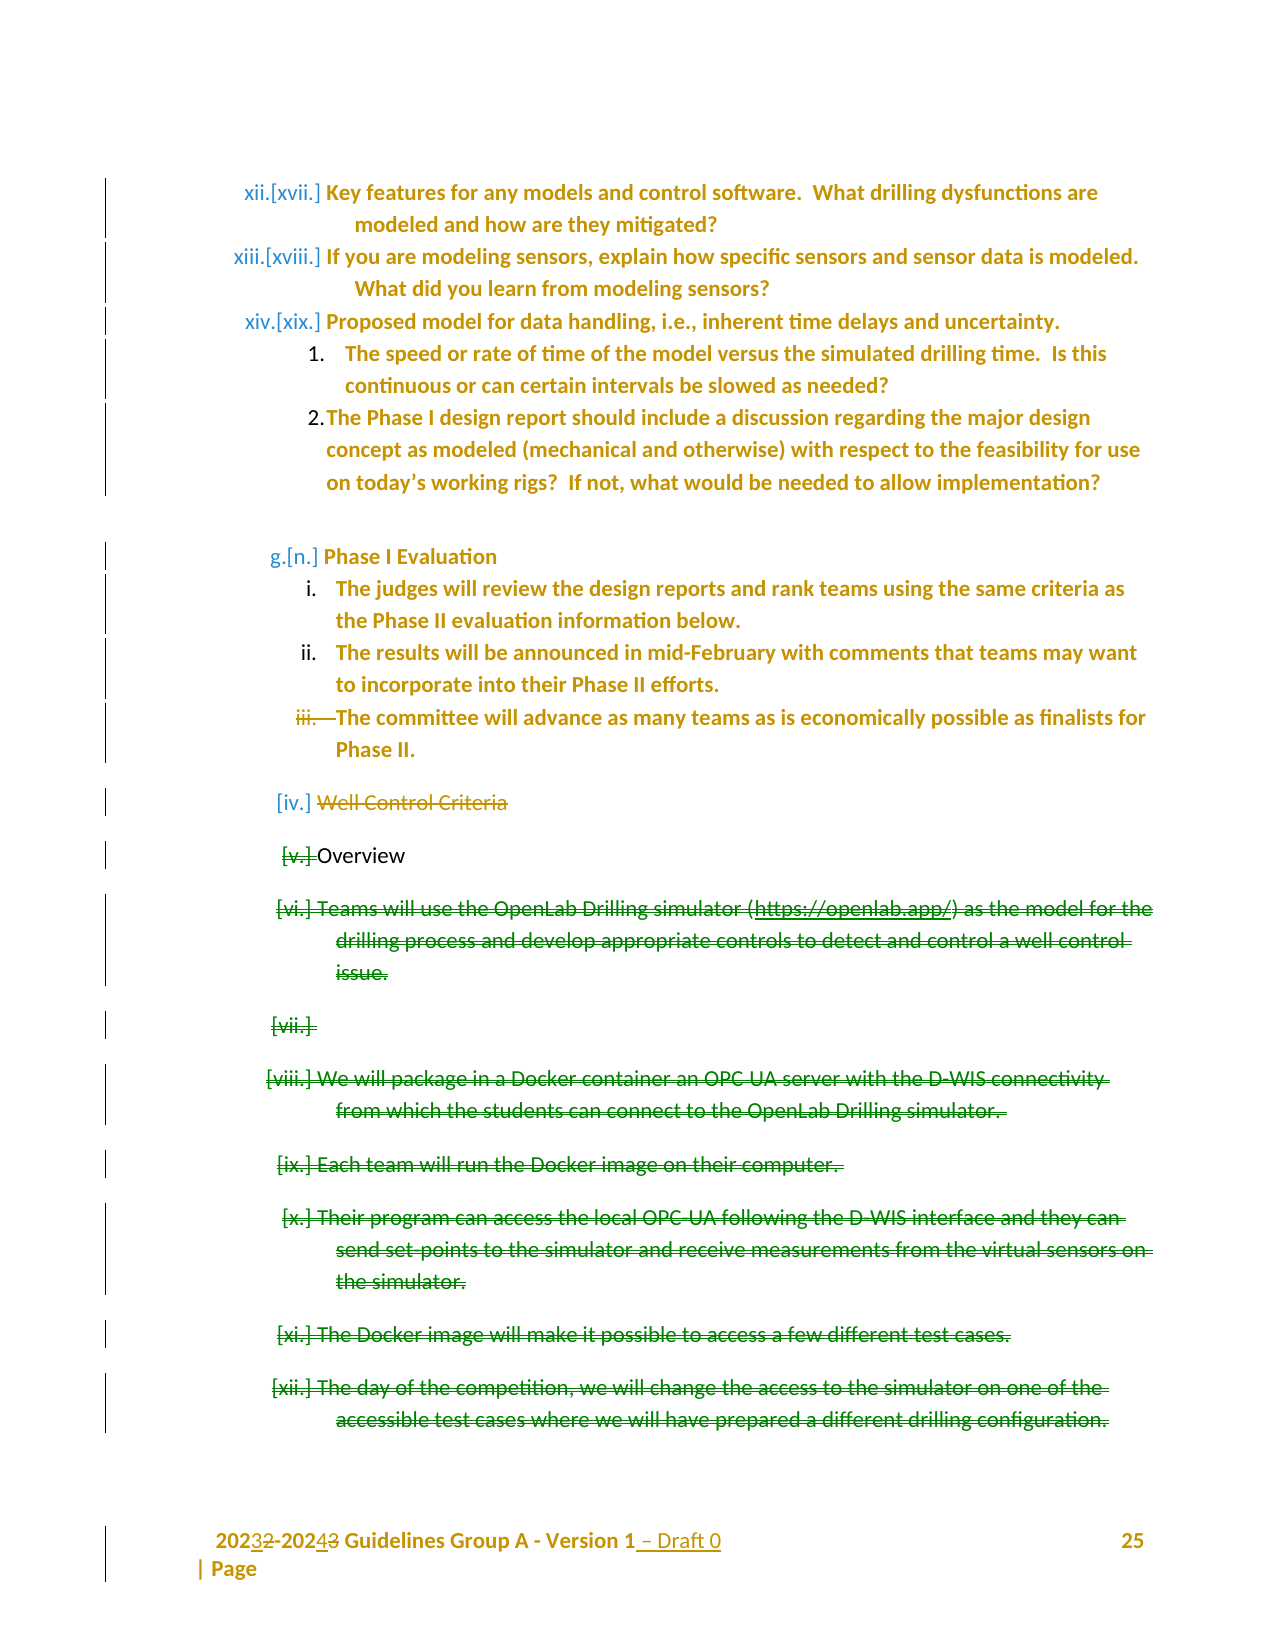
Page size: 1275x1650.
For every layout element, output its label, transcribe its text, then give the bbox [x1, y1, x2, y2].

list The judges will review the design reports and rank teams using the same criteria as the Phase II evaluation information below. [317, 574, 1155, 634]
list The speed or rate of time of the model versus the simulated drilling time. Is this continuous or can certain intervals be slowed as needed? [307, 339, 1155, 399]
list If you are modeling sensors, explain how specific sensors and sensor data is modeled. What did you learn from modeling sensors? [326, 242, 1155, 303]
list Phase I Evaluation [270, 542, 1155, 570]
list The committee will advance as many teams as is economically possible as finalists for Phase II. [317, 703, 1155, 763]
list Proposed model for data handling, i.e., inherent time delays and uncertainty. [326, 307, 1155, 335]
list Key features for any models and control software. What drilling dysfunctions are modeled and how are they mitigated? [326, 178, 1155, 238]
list The results will be announced in mid-February with comments that teams may want to incorporate into their Phase II efforts. [317, 638, 1155, 699]
list The Phase I design report should include a discussion regarding the major design concept as modeled (mechanical and otherwise) with respect to the feasibility for use on today’s working rigs? If not, what would be needed to allow implementation? [307, 403, 1155, 496]
